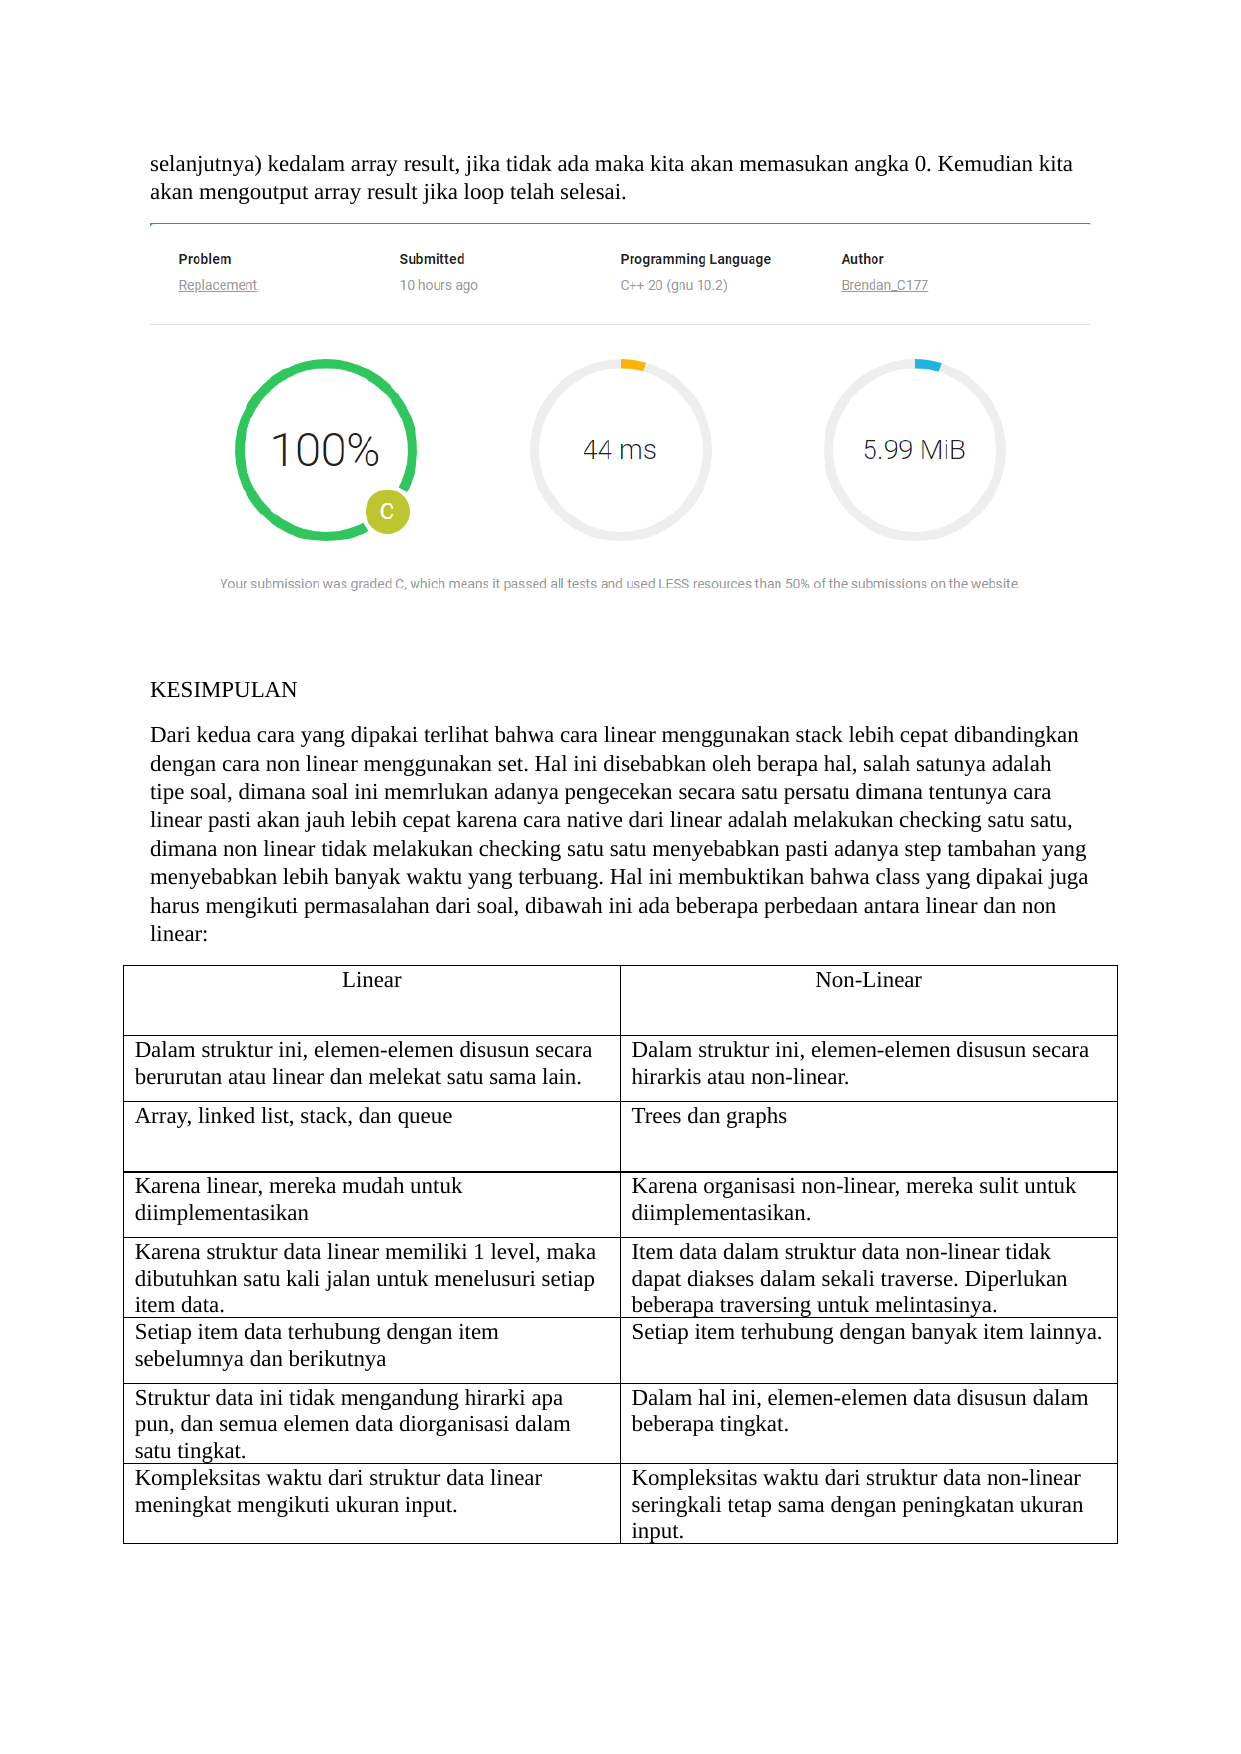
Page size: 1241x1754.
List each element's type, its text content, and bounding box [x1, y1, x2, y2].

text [150, 150, 1090, 205]
table_cell Dalam struktur ini, elemen-elemen disusun secara hirarkis atau non-linear. [621, 1036, 1117, 1101]
text Dari kedua cara yang dipakai terlihat bahwa cara linear menggunakan stack lebih cepat dibandingkan dengan cara non linear menggunakan set. Hal ini disebabkan oleh berapa hal, salah satunya adalah tipe soal, dimana soal ini memrlukan adanya pengecekan secara satu persatu dimana tentunya cara linear pasti akan jauh lebih cepat karena cara native dari linear adalah melakukan checking satu satu, dimana non linear tidak melakukan checking satu satu menyebabkan pasti adanya step tambahan yang menyebabkan lebih banyak waktu yang terbuang. Hal ini membuktikan bahwa class yang dipakai juga harus mengikuti permasalahan dari soal, dibawah ini ada beberapa perbedaan antara linear dan non linear: [150, 721, 1090, 947]
table_cell Struktur data ini tidak mengandung hirarki apa pun, dan semua elemen data diorganisasi dalam satu tingkat. [124, 1384, 620, 1463]
text KESIMPULAN [150, 676, 1090, 702]
table_cell Array, linked list, stack, dan queue [124, 1102, 620, 1171]
table_cell Dalam struktur ini, elemen-elemen disusun secara berurutan atau linear dan melekat satu sama lain. [124, 1036, 620, 1101]
table_cell Setiap item data terhubung dengan item sebelumnya dan berikutnya [124, 1318, 620, 1383]
table_cell Karena organisasi non-linear, mereka sulit untuk diimplementasikan. [621, 1173, 1117, 1237]
picture [150, 223, 1091, 612]
table_header Non-Linear [621, 966, 1117, 1035]
table_cell Trees dan graphs [621, 1102, 1117, 1171]
table_cell Karena struktur data linear memiliki 1 level, maka dibutuhkan satu kali jalan untuk menelusuri setiap item data. [124, 1238, 620, 1317]
table_header Linear [124, 966, 620, 1035]
table_cell Kompleksitas waktu dari struktur data non-linear seringkali tetap sama dengan peningkatan ukuran input. [621, 1464, 1117, 1543]
table_cell Karena linear, mereka mudah untuk diimplementasikan [124, 1173, 620, 1237]
table_cell Dalam hal ini, elemen-elemen data disusun dalam beberapa tingkat. [621, 1384, 1117, 1463]
table_cell Kompleksitas waktu dari struktur data linear meningkat mengikuti ukuran input. [124, 1464, 620, 1543]
table_cell Setiap item terhubung dengan banyak item lainnya. [621, 1318, 1117, 1383]
table_cell Item data dalam struktur data non-linear tidak dapat diakses dalam sekali traverse. Diperlukan beberapa traversing untuk melintasinya. [621, 1238, 1117, 1317]
